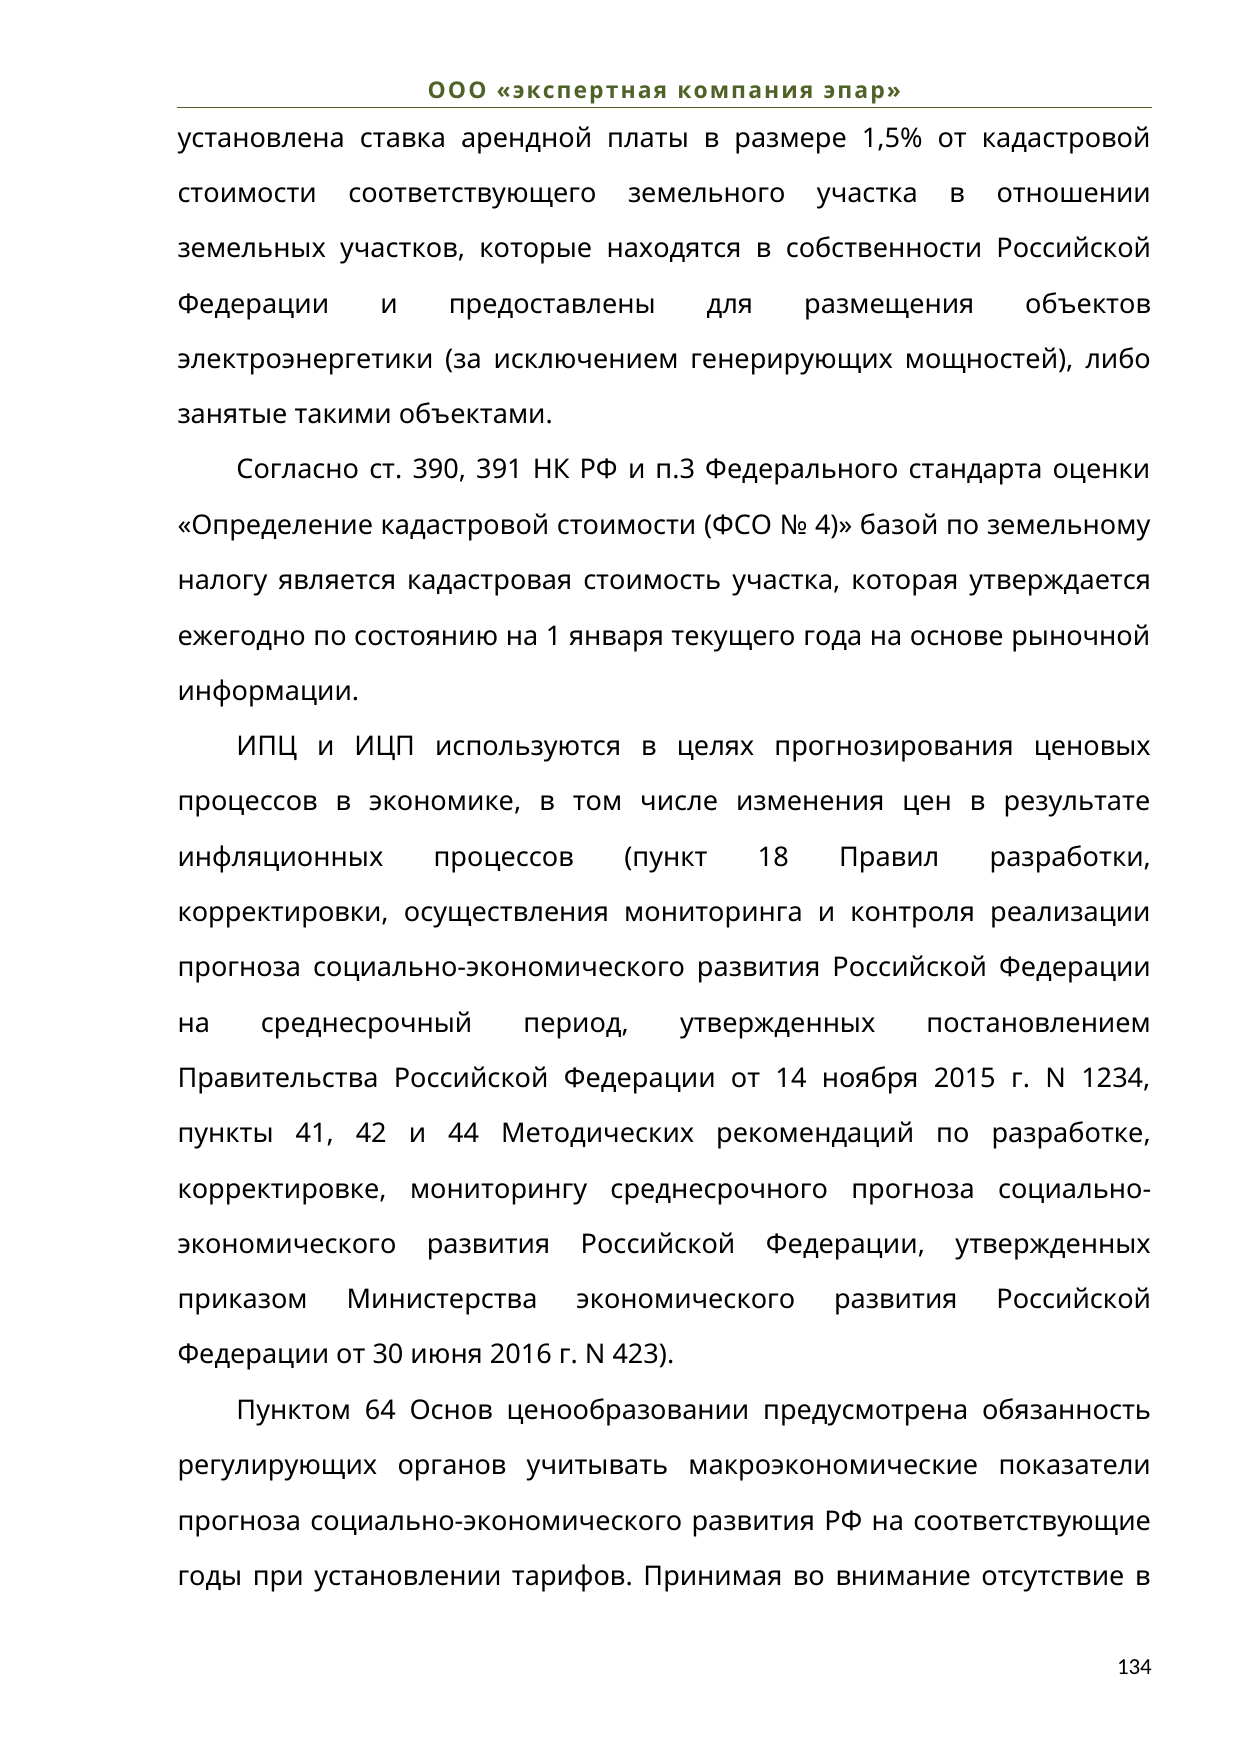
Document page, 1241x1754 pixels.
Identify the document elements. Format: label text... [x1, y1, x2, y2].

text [177, 118, 1152, 432]
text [177, 1390, 1152, 1593]
text ИПЦ и ИЦП используются в целях прогнозирования ценовых процессов в экономике, в том числе изменения цен в результате инфляционных процессов (пункт 18 Правил разработки, корректировки, осуществления мониторинга и контроля реализации прогноза социально-экономического развития Российской Федерации на среднесрочный период, утвержденных постановлением Правительства Российской Федерации от 14 ноября 2015 г. N 1234, пункты 41, 42 и 44 Методических рекомендаций по разработке, корректировке, мониторингу среднесрочного прогноза социально-экономического развития Российской Федерации, утвержденных приказом Министерства экономического развития Российской Федерации от 30 июня 2016 г. N 423). [177, 727, 1152, 1372]
text Согласно ст. 390, 391 НК РФ и п.3 Федерального стандарта оценки «Определение кадастровой стоимости (ФСО № 4)» базой по земельному налогу является кадастровая стоимость участка, которая утверждается ежегодно по состоянию на 1 января текущего года на основе рыночной информации. [177, 450, 1152, 708]
